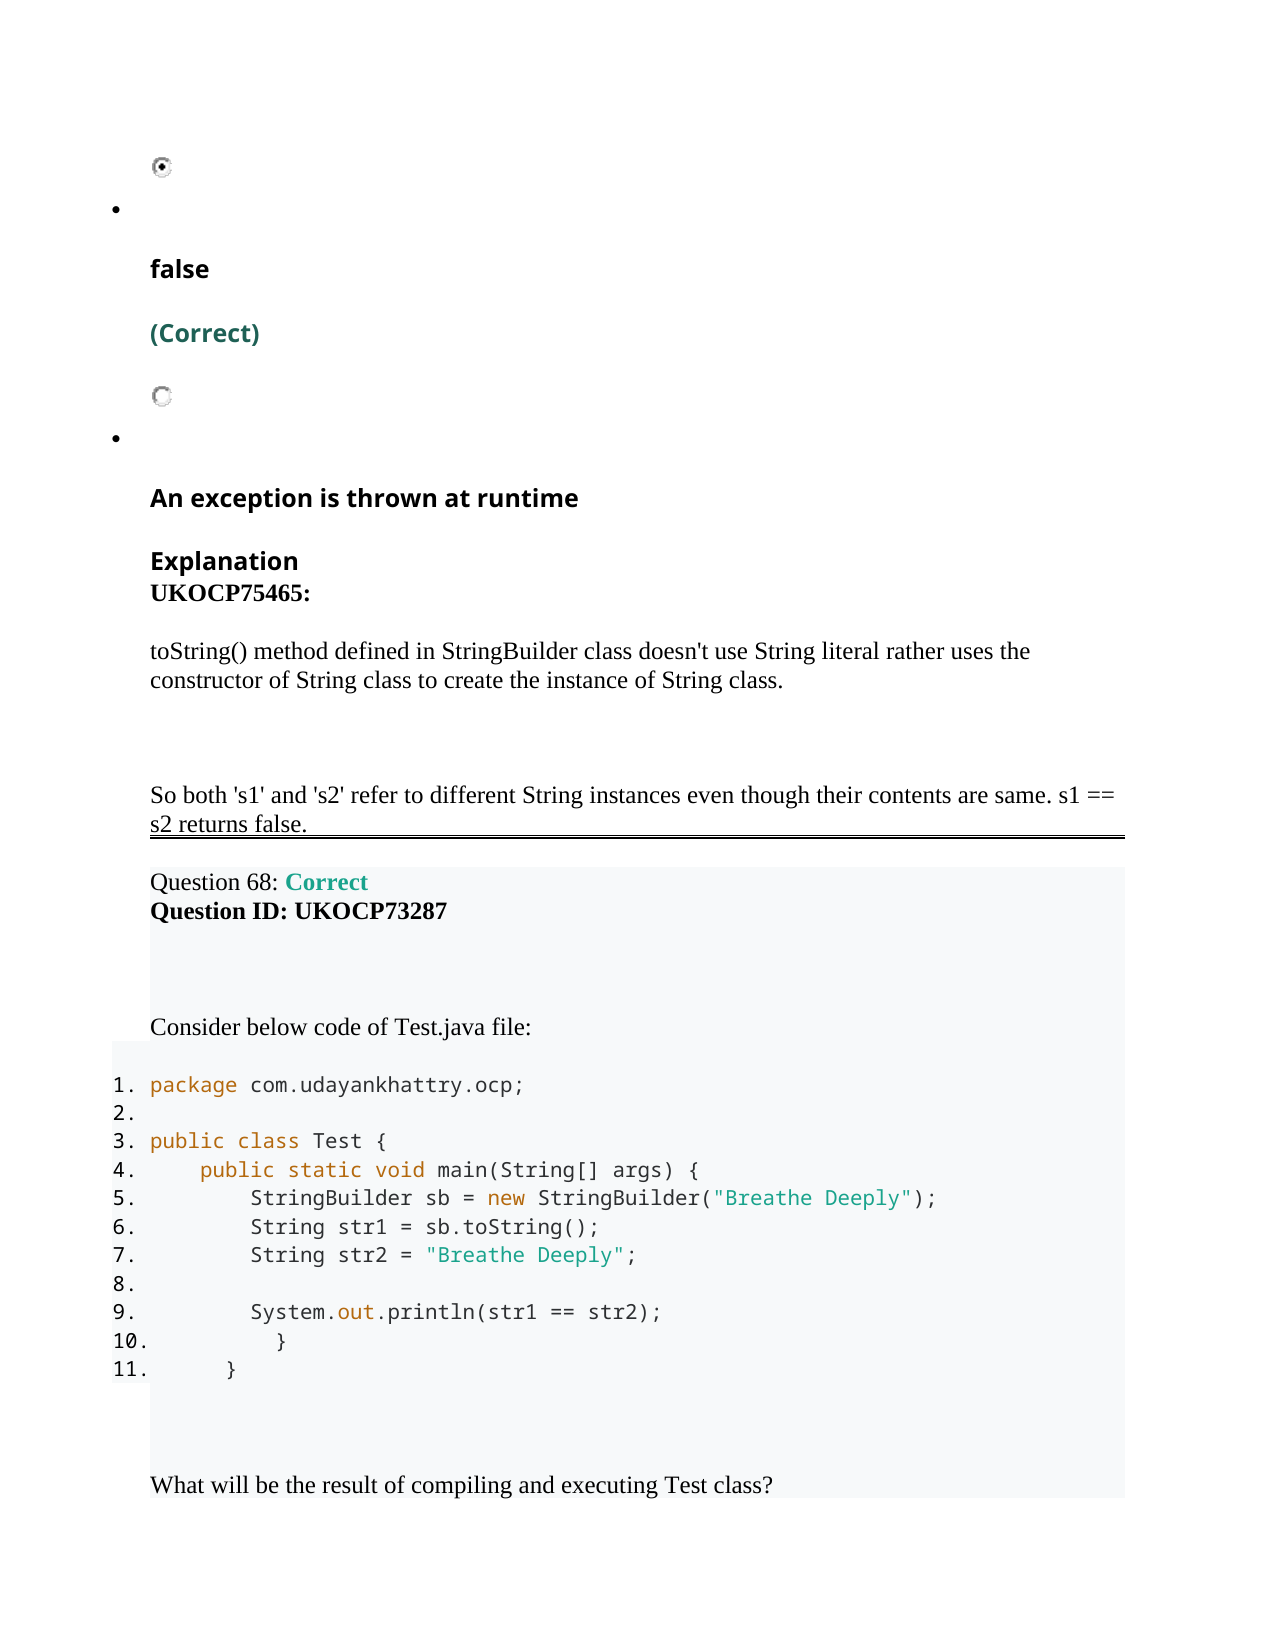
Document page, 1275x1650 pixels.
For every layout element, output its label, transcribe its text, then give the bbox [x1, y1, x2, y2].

list } [112, 1326, 1125, 1354]
list StringBuilder sb = new StringBuilder("Breathe Deeply"); [112, 1183, 1125, 1212]
list public class Test { [112, 1127, 1125, 1155]
text (Correct) [150, 315, 1125, 349]
text So both 's1' and 's2' refer to different String instances even though their contents are same. s1 == s2 returns false. [150, 781, 1125, 835]
text What will be the result of compiling and executing Test class? [150, 1470, 1125, 1498]
list package com.udayankhattry.ocp; [112, 1070, 1125, 1098]
list String str2 = "Breathe Deeply"; [112, 1240, 1125, 1269]
list } [112, 1354, 1125, 1383]
text toString() method defined in StringBuilder class doesn't use String literal rather uses the constructor of String class to create the instance of String class. [150, 636, 1125, 693]
text Consider below code of Test.java file: [150, 1012, 1125, 1041]
text An exception is thrown at runtime [150, 481, 1125, 515]
text false [150, 252, 1125, 286]
text Question ID: UKOCP73287 [150, 896, 1125, 925]
list public static void main(String[] args) { [112, 1155, 1125, 1183]
text UKOCP75465: [150, 578, 1125, 607]
text Question 68: Correct [150, 867, 1125, 896]
list System.out.println(str1 == str2); [112, 1297, 1125, 1326]
text Explanation [150, 544, 1125, 578]
list String str1 = sb.toString(); [112, 1212, 1125, 1240]
